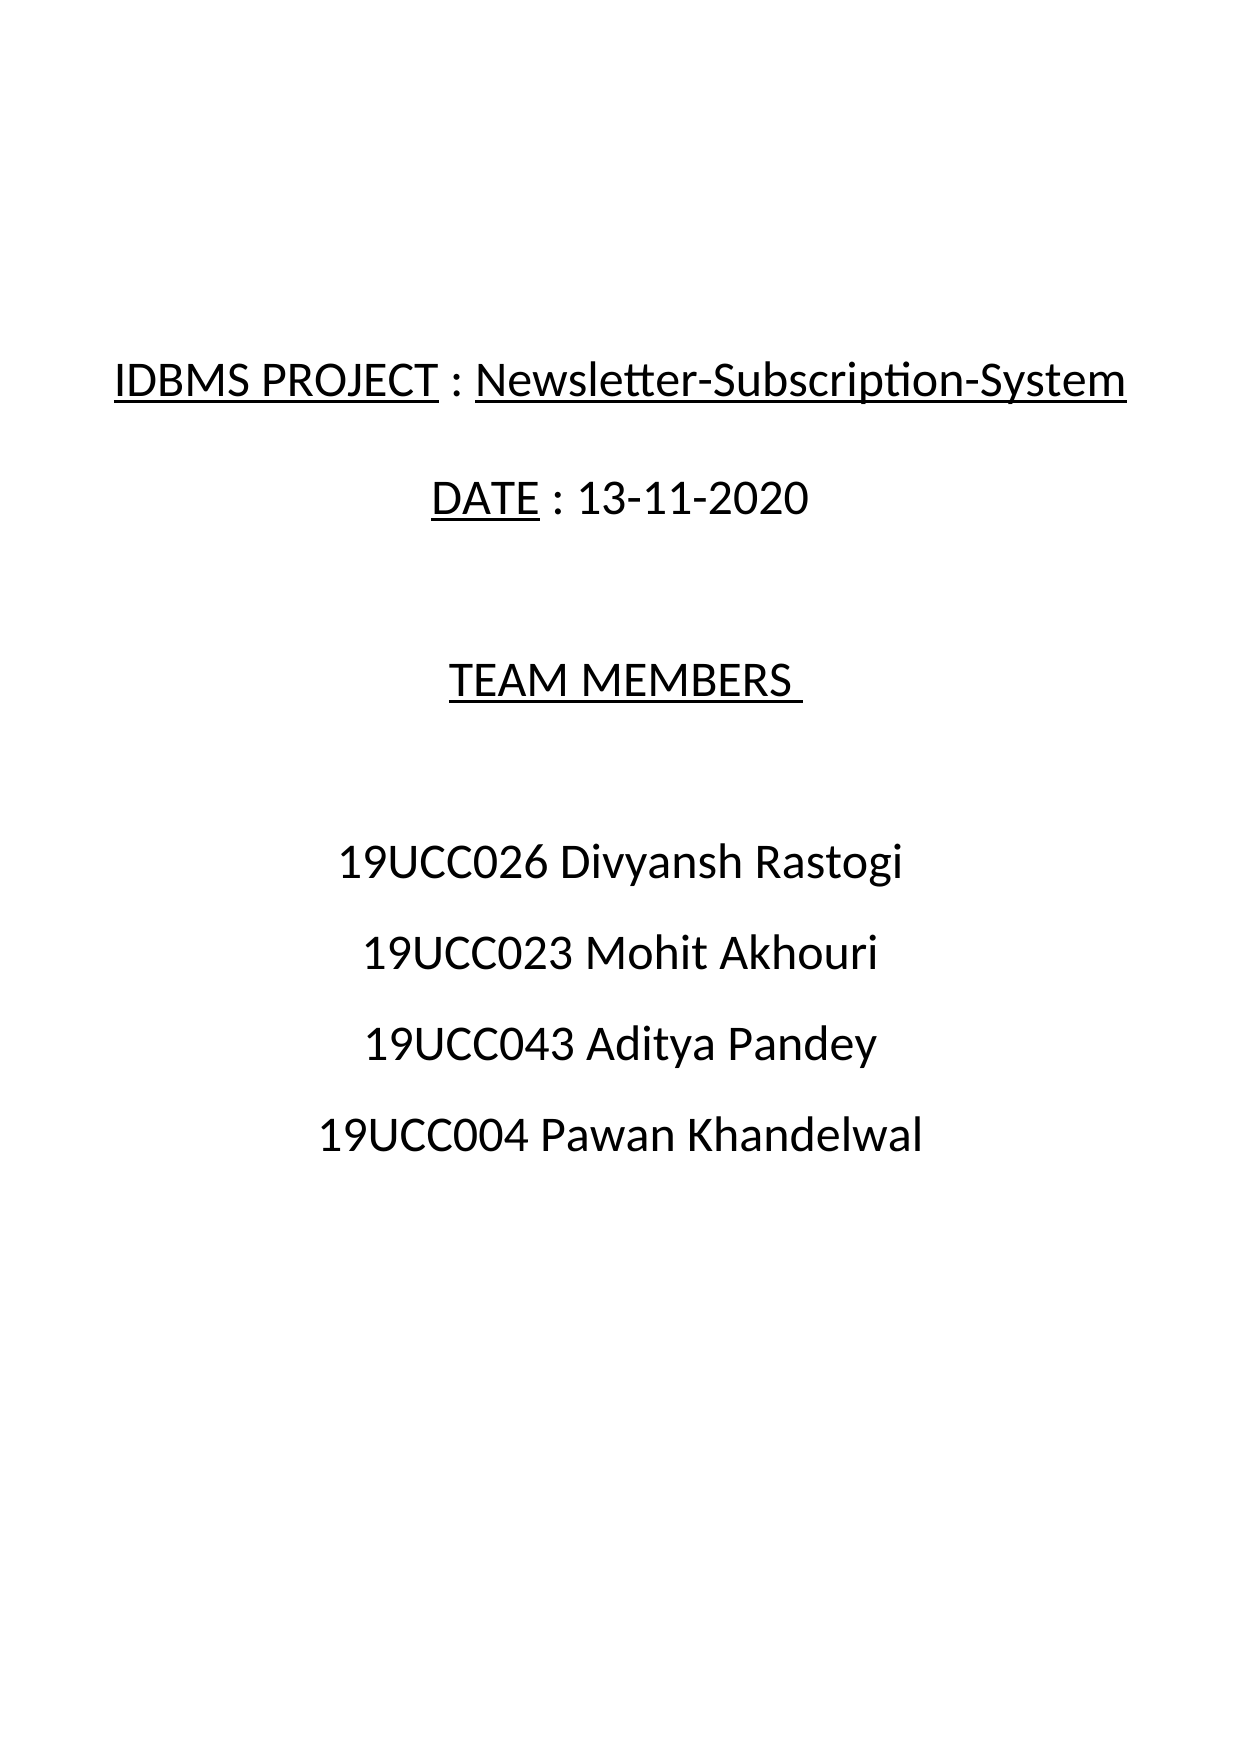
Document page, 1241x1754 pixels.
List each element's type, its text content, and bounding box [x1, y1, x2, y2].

text 19UCC043 Aditya Pandey [75, 1012, 1165, 1073]
text TEAM MEMBERS [75, 648, 1165, 709]
text IDBMS PROJECT : Newsletter-Subscription-System [75, 348, 1165, 441]
text 19UCC026 Divyansh Rastogi [75, 830, 1165, 891]
text 19UCC023 Mohit Akhouri [75, 921, 1165, 982]
text DATE : 13-11-2020 [75, 466, 1165, 527]
text 19UCC004 Pawan Khandelwal [75, 1103, 1165, 1164]
